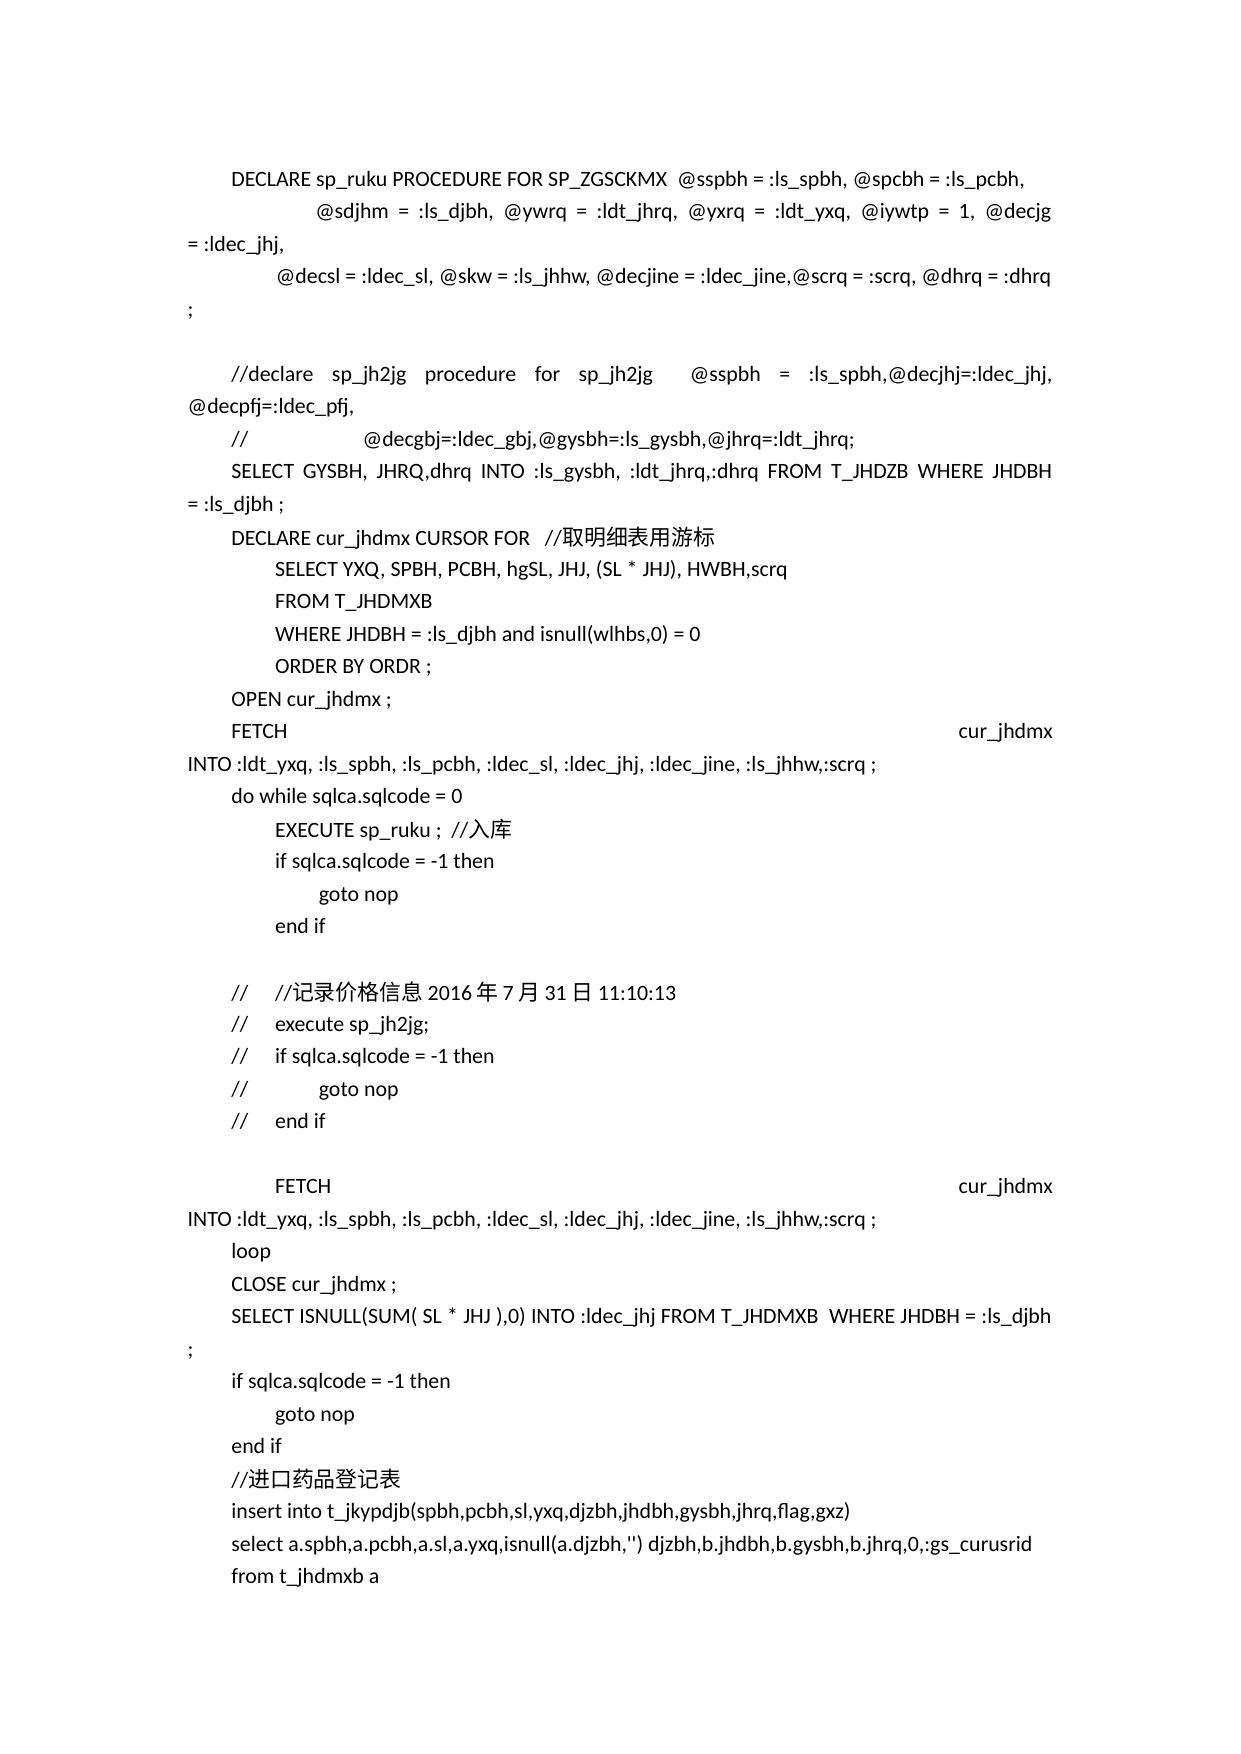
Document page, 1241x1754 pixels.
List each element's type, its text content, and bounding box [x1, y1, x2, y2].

text @decsl = :ldec_sl, @skw = :ls_jhhw, @decjine = :ldec_jine,@scrq = :scrq, @dhrq = :dhrq ; [187, 259, 1053, 324]
text end if [187, 909, 1053, 942]
text // execute sp_jh2jg; [187, 1007, 1053, 1039]
text // if sqlca.sqlcode = -1 then [187, 1039, 1053, 1072]
text //进口药品登记表 [187, 1462, 1053, 1494]
text // end if [187, 1104, 1053, 1137]
text SELECT YXQ, SPBH, PCBH, hgSL, JHJ, (SL * JHJ), HWBH,scrq [187, 552, 1053, 584]
text // //记录价格信息2016年7月31日 11:10:13 [187, 974, 1053, 1007]
text CLOSE cur_jhdmx ; [187, 1267, 1053, 1299]
text FETCH cur_jhdmx INTO :ldt_yxq, :ls_spbh, :ls_pcbh, :ldec_sl, :ldec_jhj, :ldec_jine, :ls_jhhw,:scrq ; [187, 714, 1053, 779]
text ORDER BY ORDR ; [187, 649, 1053, 682]
text FROM T_JHDMXB [187, 584, 1053, 617]
text //declare sp_jh2jg procedure for sp_jh2jg @sspbh = :ls_spbh,@decjhj=:ldec_jhj, @decpfj=:ldec_pfj, [187, 357, 1053, 422]
text DECLARE sp_ruku PROCEDURE FOR SP_ZGSCKMX @sspbh = :ls_spbh, @spcbh = :ls_pcbh, [187, 162, 1053, 194]
text OPEN cur_jhdmx ; [187, 682, 1053, 714]
text select a.spbh,a.pcbh,a.sl,a.yxq,isnull(a.djzbh,'') djzbh,b.jhdbh,b.gysbh,b.jhrq,0,:gs_curusrid [187, 1527, 1053, 1559]
text from t_jhdmxb a [187, 1559, 1053, 1592]
text end if [187, 1429, 1053, 1462]
text insert into t_jkypdjb(spbh,pcbh,sl,yxq,djzbh,jhdbh,gysbh,jhrq,flag,gxz) [187, 1494, 1053, 1527]
text EXECUTE sp_ruku ; //入库 [187, 812, 1053, 844]
text loop [187, 1234, 1053, 1267]
text if sqlca.sqlcode = -1 then [187, 844, 1053, 877]
text // goto nop [187, 1072, 1053, 1104]
text // @decgbj=:ldec_gbj,@gysbh=:ls_gysbh,@jhrq=:ldt_jhrq; [187, 422, 1053, 454]
text @sdjhm = :ls_djbh, @ywrq = :ldt_jhrq, @yxrq = :ldt_yxq, @iywtp = 1, @decjg = :ldec_jhj, [187, 194, 1053, 259]
text do while sqlca.sqlcode = 0 [187, 779, 1053, 812]
text goto nop [187, 877, 1053, 909]
text if sqlca.sqlcode = -1 then [187, 1364, 1053, 1397]
text SELECT GYSBH, JHRQ,dhrq INTO :ls_gysbh, :ldt_jhrq,:dhrq FROM T_JHDZB WHERE JHDBH = :ls_djbh ; [187, 454, 1053, 519]
text FETCH cur_jhdmx INTO :ldt_yxq, :ls_spbh, :ls_pcbh, :ldec_sl, :ldec_jhj, :ldec_jine, :ls_jhhw,:scrq ; [187, 1169, 1053, 1234]
text DECLARE cur_jhdmx CURSOR FOR //取明细表用游标 [187, 519, 1053, 552]
text SELECT ISNULL(SUM( SL * JHJ ),0) INTO :ldec_jhj FROM T_JHDMXB WHERE JHDBH = :ls_djbh ; [187, 1299, 1053, 1364]
text goto nop [187, 1397, 1053, 1429]
text WHERE JHDBH = :ls_djbh and isnull(wlhbs,0) = 0 [187, 617, 1053, 649]
